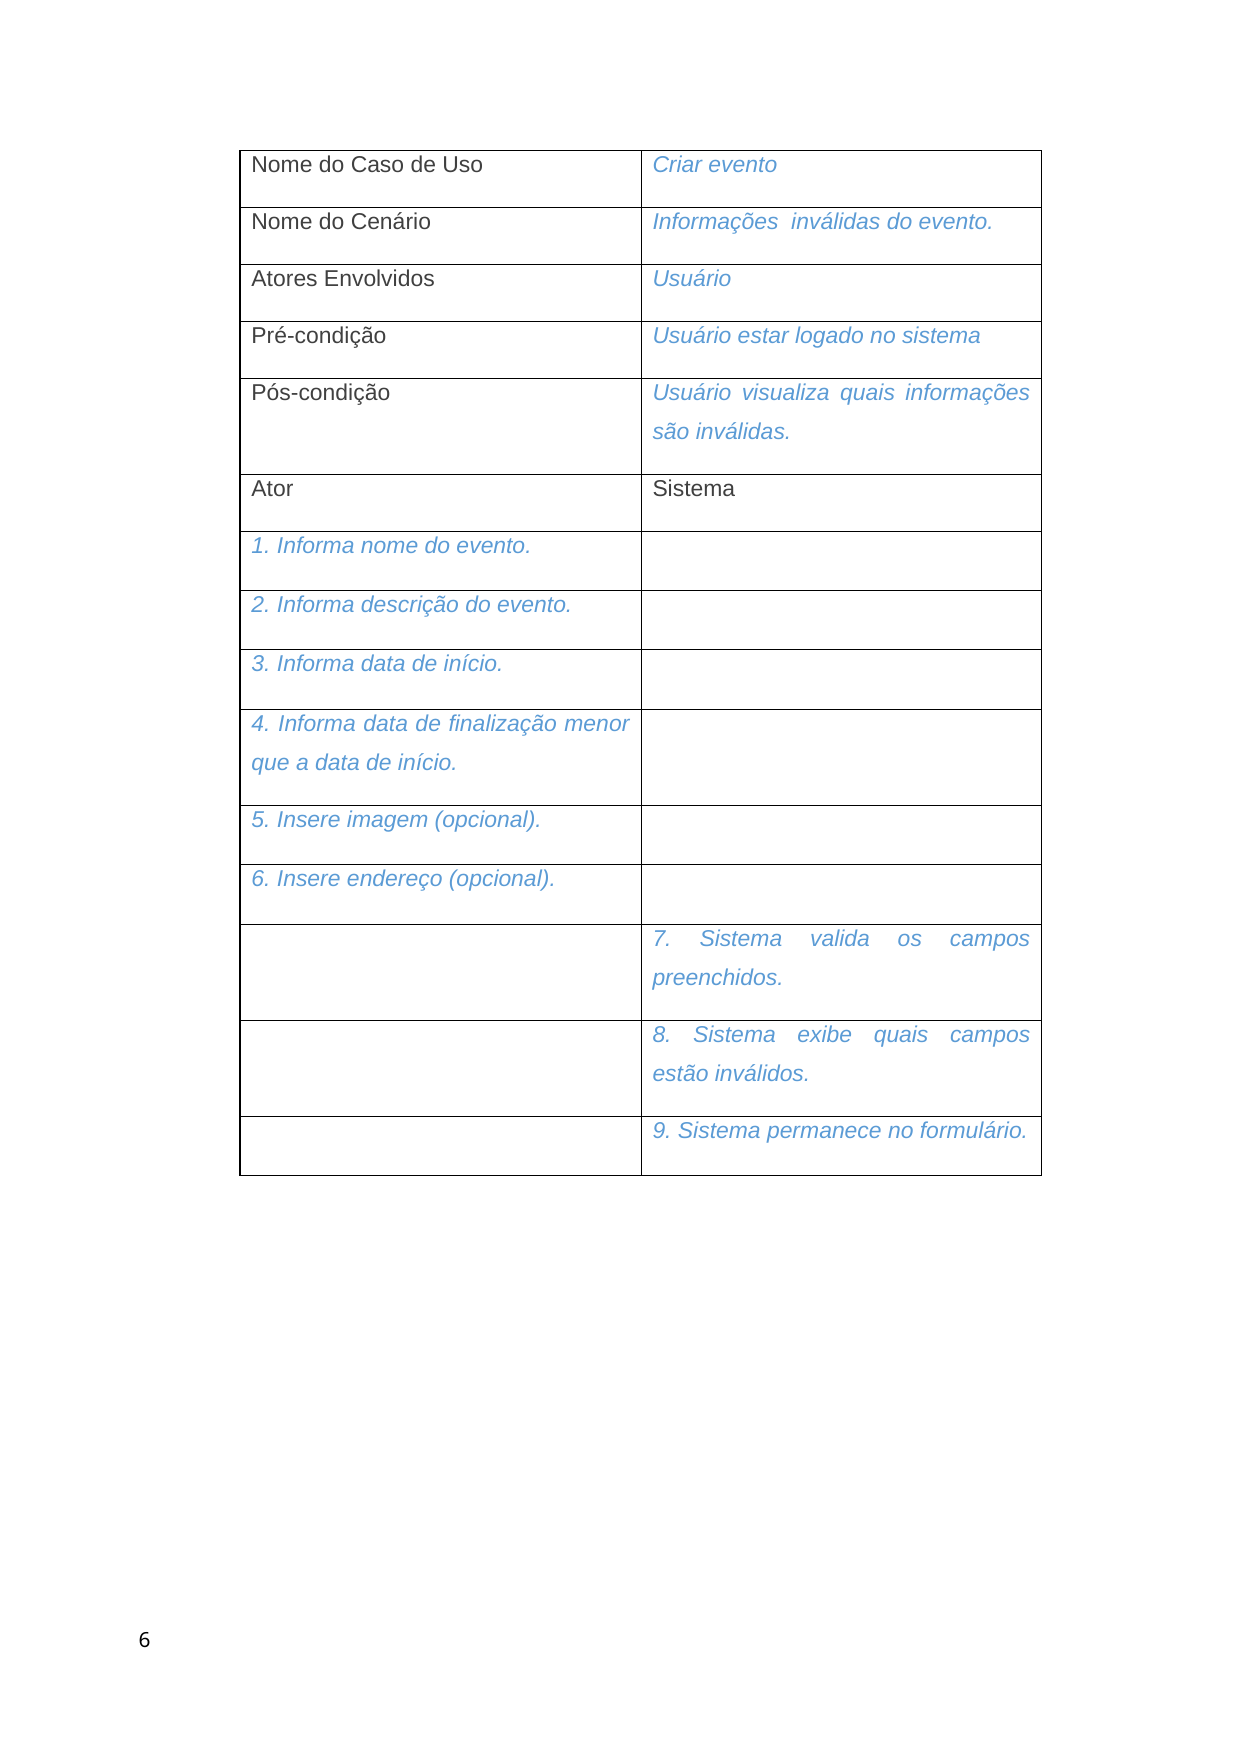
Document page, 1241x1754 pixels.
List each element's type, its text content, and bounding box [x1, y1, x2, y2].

table_cell Informações inválidas do evento. [642, 208, 1041, 264]
table_header Nome do Caso de Uso [241, 151, 641, 207]
table_cell 4. Informa data de finalização menor que a data de início. [241, 710, 641, 805]
table_cell [241, 1021, 641, 1116]
table_cell [241, 1117, 641, 1175]
table_cell 9. Sistema permanece no formulário. [642, 1117, 1041, 1175]
table_cell [642, 532, 1041, 590]
table_cell 3. Informa data de início. [241, 650, 641, 708]
table_cell Usuário visualiza quais informações são inválidas. [642, 379, 1041, 474]
table_cell [642, 591, 1041, 649]
table_cell Atores Envolvidos [241, 265, 641, 321]
table_cell 1. Informa nome do evento. [241, 532, 641, 590]
table_cell Sistema [642, 475, 1041, 531]
table_cell [241, 925, 641, 1020]
table_cell 8. Sistema exibe quais campos estão inválidos. [642, 1021, 1041, 1116]
table_cell 7. Sistema valida os campos preenchidos. [642, 925, 1041, 1020]
table_cell [642, 650, 1041, 708]
table_cell 6. Insere endereço (opcional). [241, 865, 641, 923]
table_cell 2. Informa descrição do evento. [241, 591, 641, 649]
table_cell Pré-condição [241, 322, 641, 377]
table_cell [642, 865, 1041, 923]
table_cell [642, 710, 1041, 805]
table_cell Nome do Cenário [241, 208, 641, 264]
table_cell Usuário [642, 265, 1041, 321]
table_cell [642, 806, 1041, 864]
table_cell Usuário estar logado no sistema [642, 322, 1041, 377]
table_cell 5. Insere imagem (opcional). [241, 806, 641, 864]
table_cell Ator [241, 475, 641, 531]
table_cell Pós-condição [241, 379, 641, 474]
table_header Criar evento [642, 151, 1041, 207]
